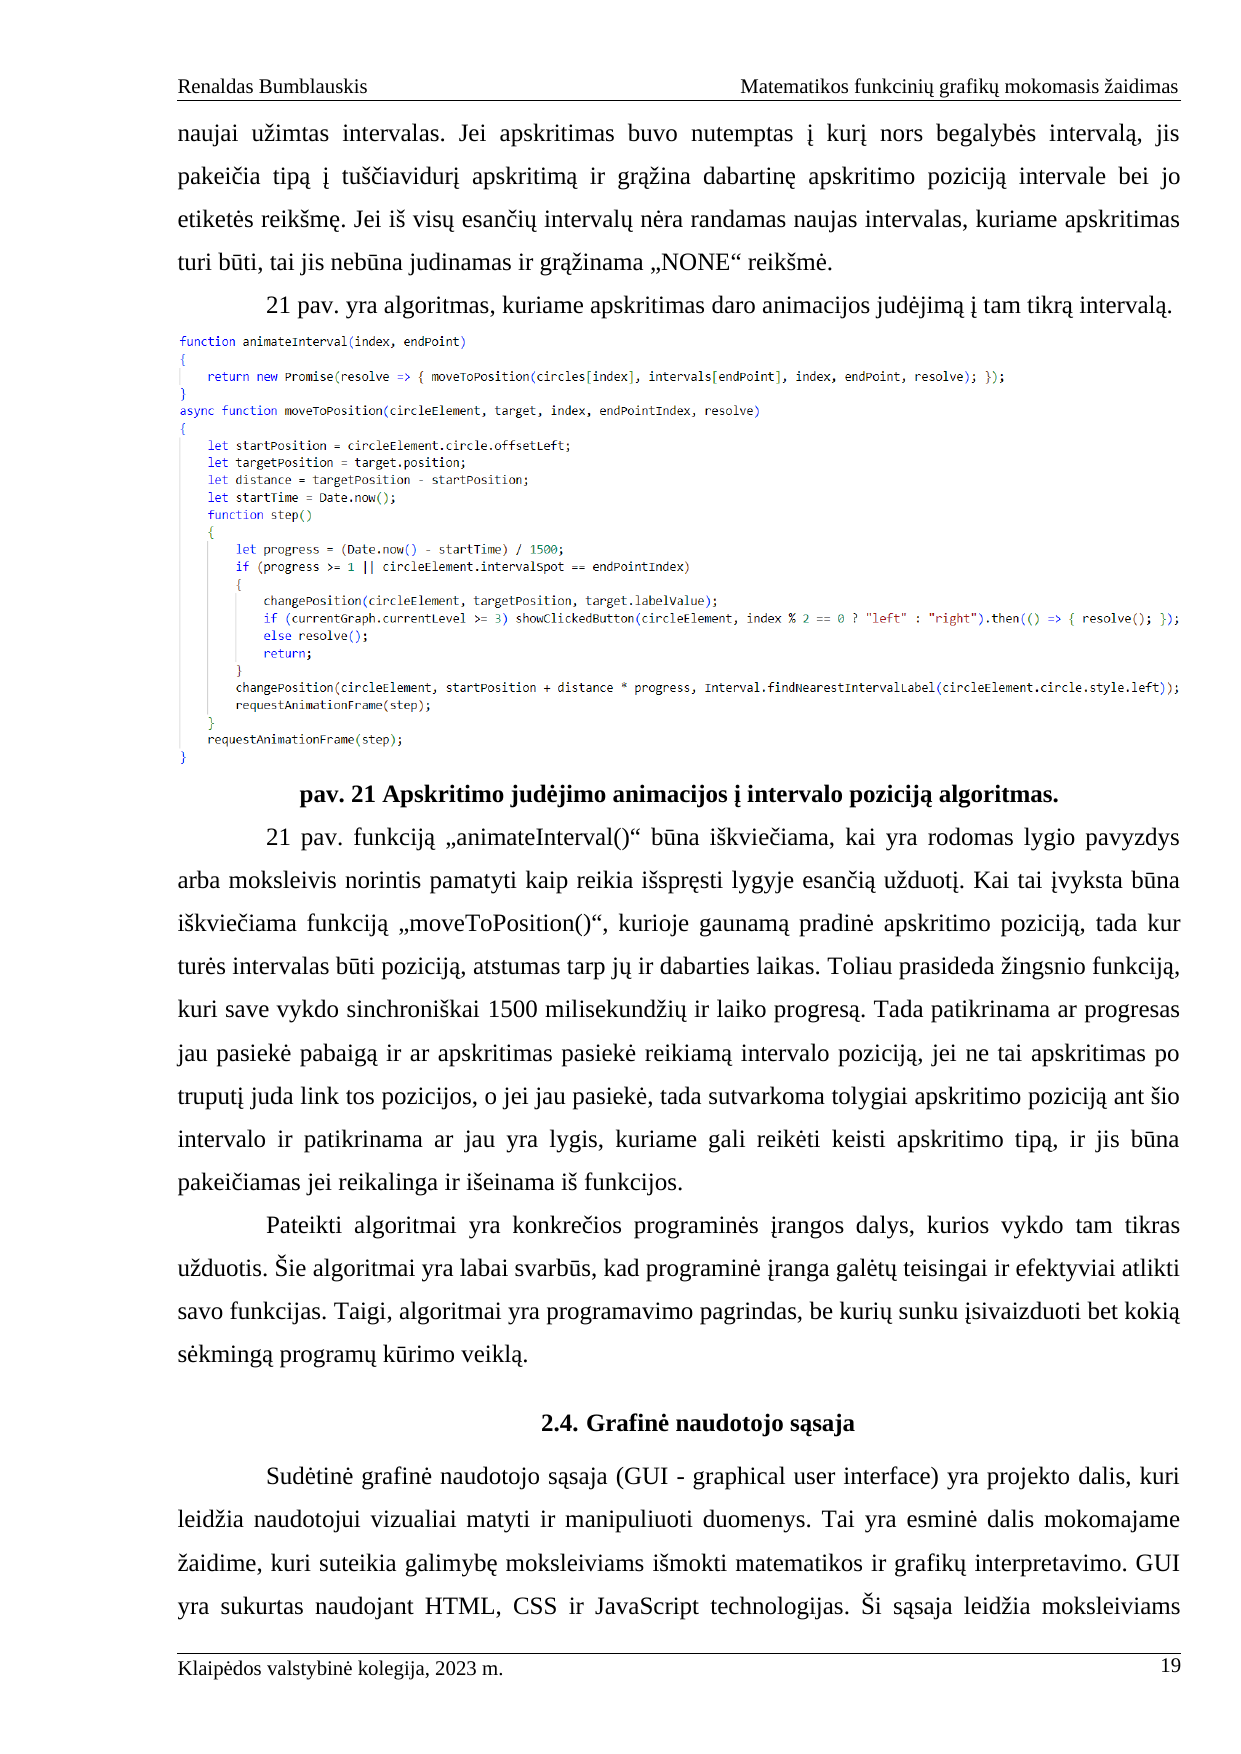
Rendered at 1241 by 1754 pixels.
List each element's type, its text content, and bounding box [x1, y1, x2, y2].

text 21 pav. funkciją „animateInterval()“ būna iškviečiama, kai yra rodomas lygio pavyzdys arba moksleivis norintis pamatyti kaip reikia išspręsti lygyje esančią užduotį. Kai tai įvyksta būna iškviečiama funkciją „moveToPosition()“, kurioje gaunamą pradinė apskritimo poziciją, tada kur turės intervalas būti poziciją, atstumas tarp jų ir dabarties laikas. Toliau prasideda žingsnio funkciją, kuri save vykdo sinchroniškai 1500 milisekundžių ir laiko progresą. Tada patikrinama ar progresas jau pasiekė pabaigą ir ar apskritimas pasiekė reikiamą intervalo poziciją, jei ne tai apskritimas po truputį juda link tos pozicijos, o jei jau pasiekė, tada sutvarkoma tolygiai apskritimo poziciją ant šio intervalo ir patikrinama ar jau yra lygis, kuriame gali reikėti keisti apskritimo tipą, ir jis būna pakeičiamas jei reikalinga ir išeinama iš funkcijos. [177, 822, 1181, 1196]
subtitle Grafinė naudotojo sąsaja [215, 1408, 1181, 1436]
text Pateikti algoritmai yra konkrečios programinės įrangos dalys, kurios vykdo tam tikras užduotis. Šie algoritmai yra labai svarbūs, kad programinė įranga galėtų teisingai ir efektyviai atlikti savo funkcijas. Taigi, algoritmai yra programavimo pagrindas, be kurių sunku įsivaizduoti bet kokią sėkmingą programų kūrimo veiklą. [177, 1210, 1181, 1368]
text 21 pav. yra algoritmas, kuriame apskritimas daro animacijos judėjimą į tam tikrą intervalą. [177, 291, 1181, 319]
picture [177, 333, 1182, 765]
